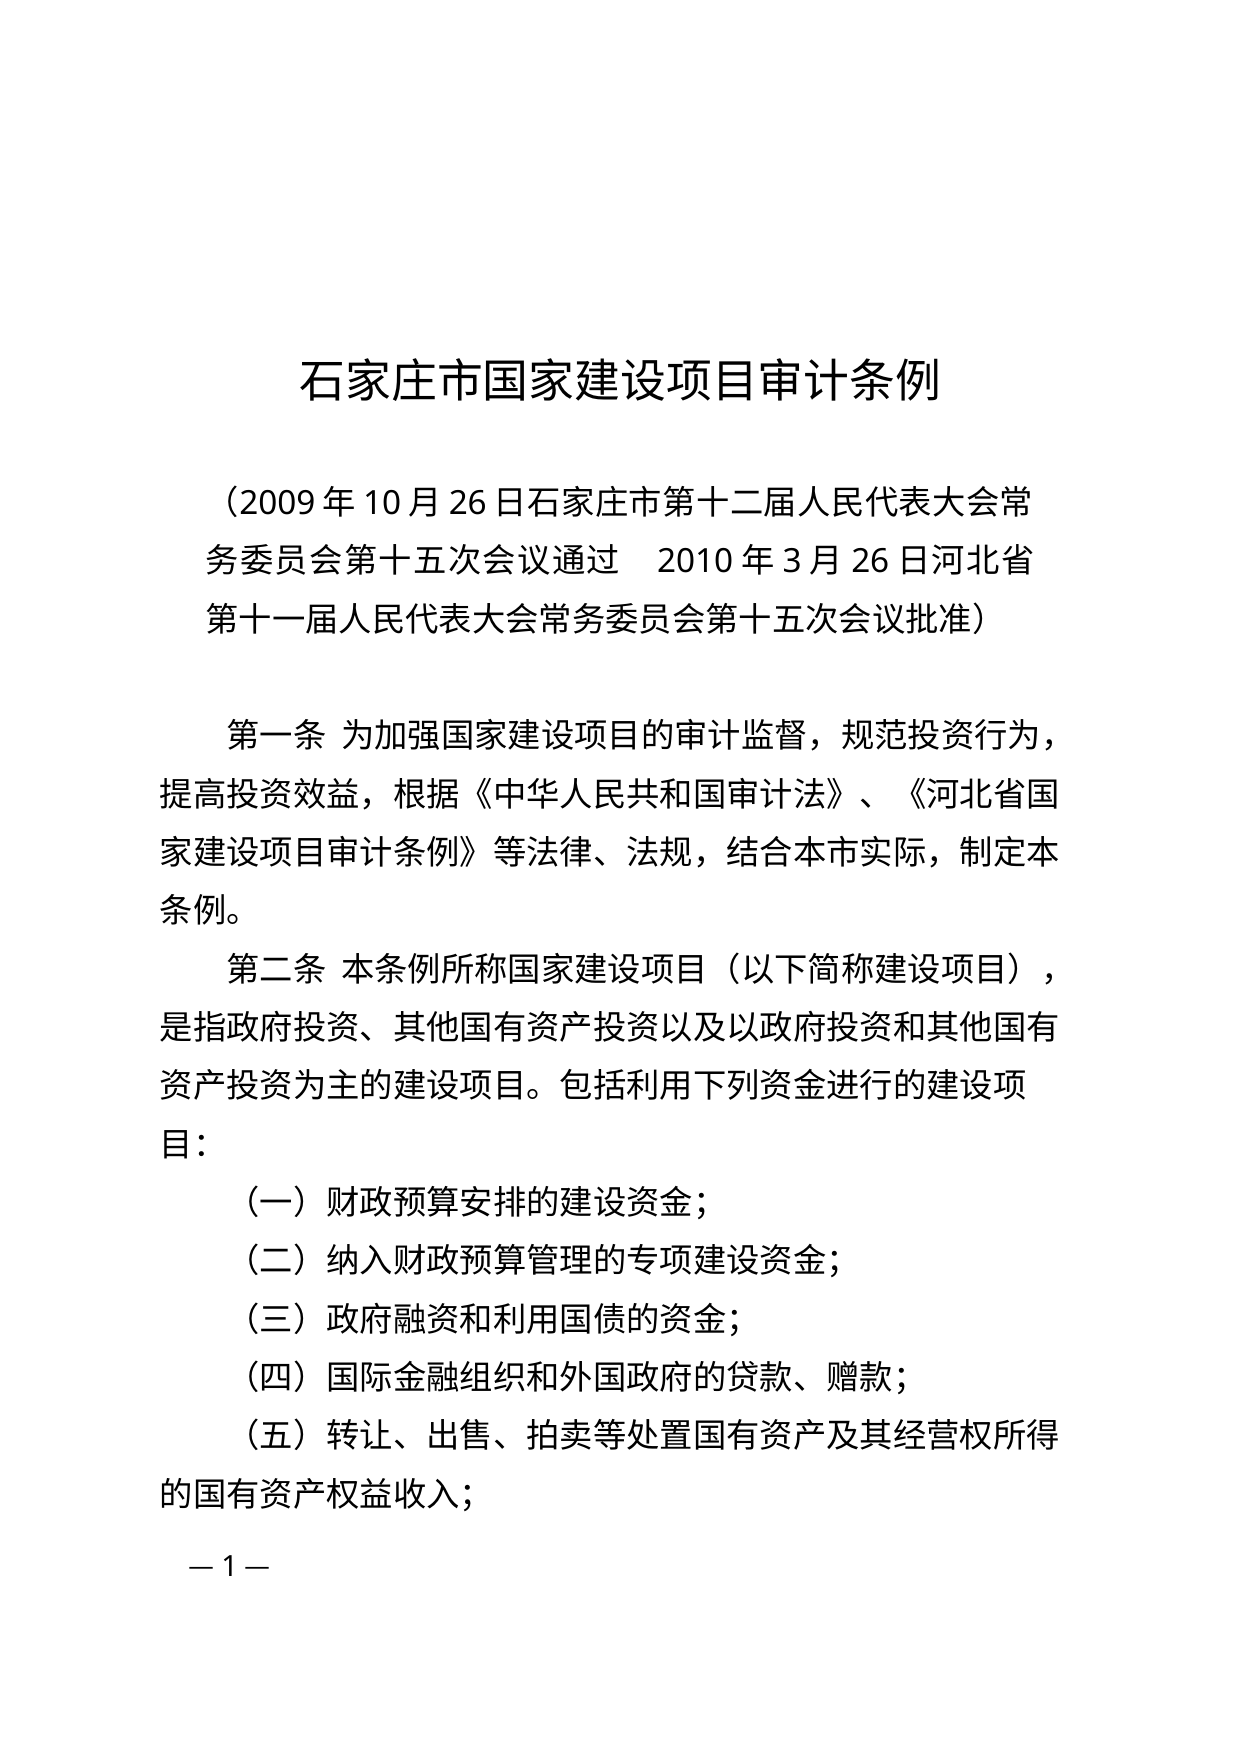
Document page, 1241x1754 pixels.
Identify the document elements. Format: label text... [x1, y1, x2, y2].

text （三）政府融资和利用国债的资金； [159, 1284, 1081, 1343]
text 石家庄市国家建设项目审计条例 [159, 351, 1081, 409]
text （一）财政预算安排的建设资金； [159, 1168, 1081, 1226]
text （2009年10月26日石家庄市第十二届人民代表大会常务委员会第十五次会议通过 2010年3月26日河北省第十一届人民代表大会常务委员会第十五次会议批准） [205, 468, 1035, 643]
text 第二条 本条例所称国家建设项目（以下简称建设项目），是指政府投资、其他国有资产投资以及以政府投资和其他国有资产投资为主的建设项目。包括利用下列资金进行的建设项目： [159, 934, 1081, 1168]
text 第一条 为加强国家建设项目的审计监督，规范投资行为，提高投资效益，根据《中华人民共和国审计法》、《河北省国家建设项目审计条例》等法律、法规，结合本市实际，制定本条例。 [159, 701, 1081, 934]
text （四）国际金融组织和外国政府的贷款、赠款； [159, 1343, 1081, 1401]
text （五）转让、出售、拍卖等处置国有资产及其经营权所得的国有资产权益收入； [159, 1401, 1081, 1518]
text （二）纳入财政预算管理的专项建设资金； [159, 1226, 1081, 1284]
